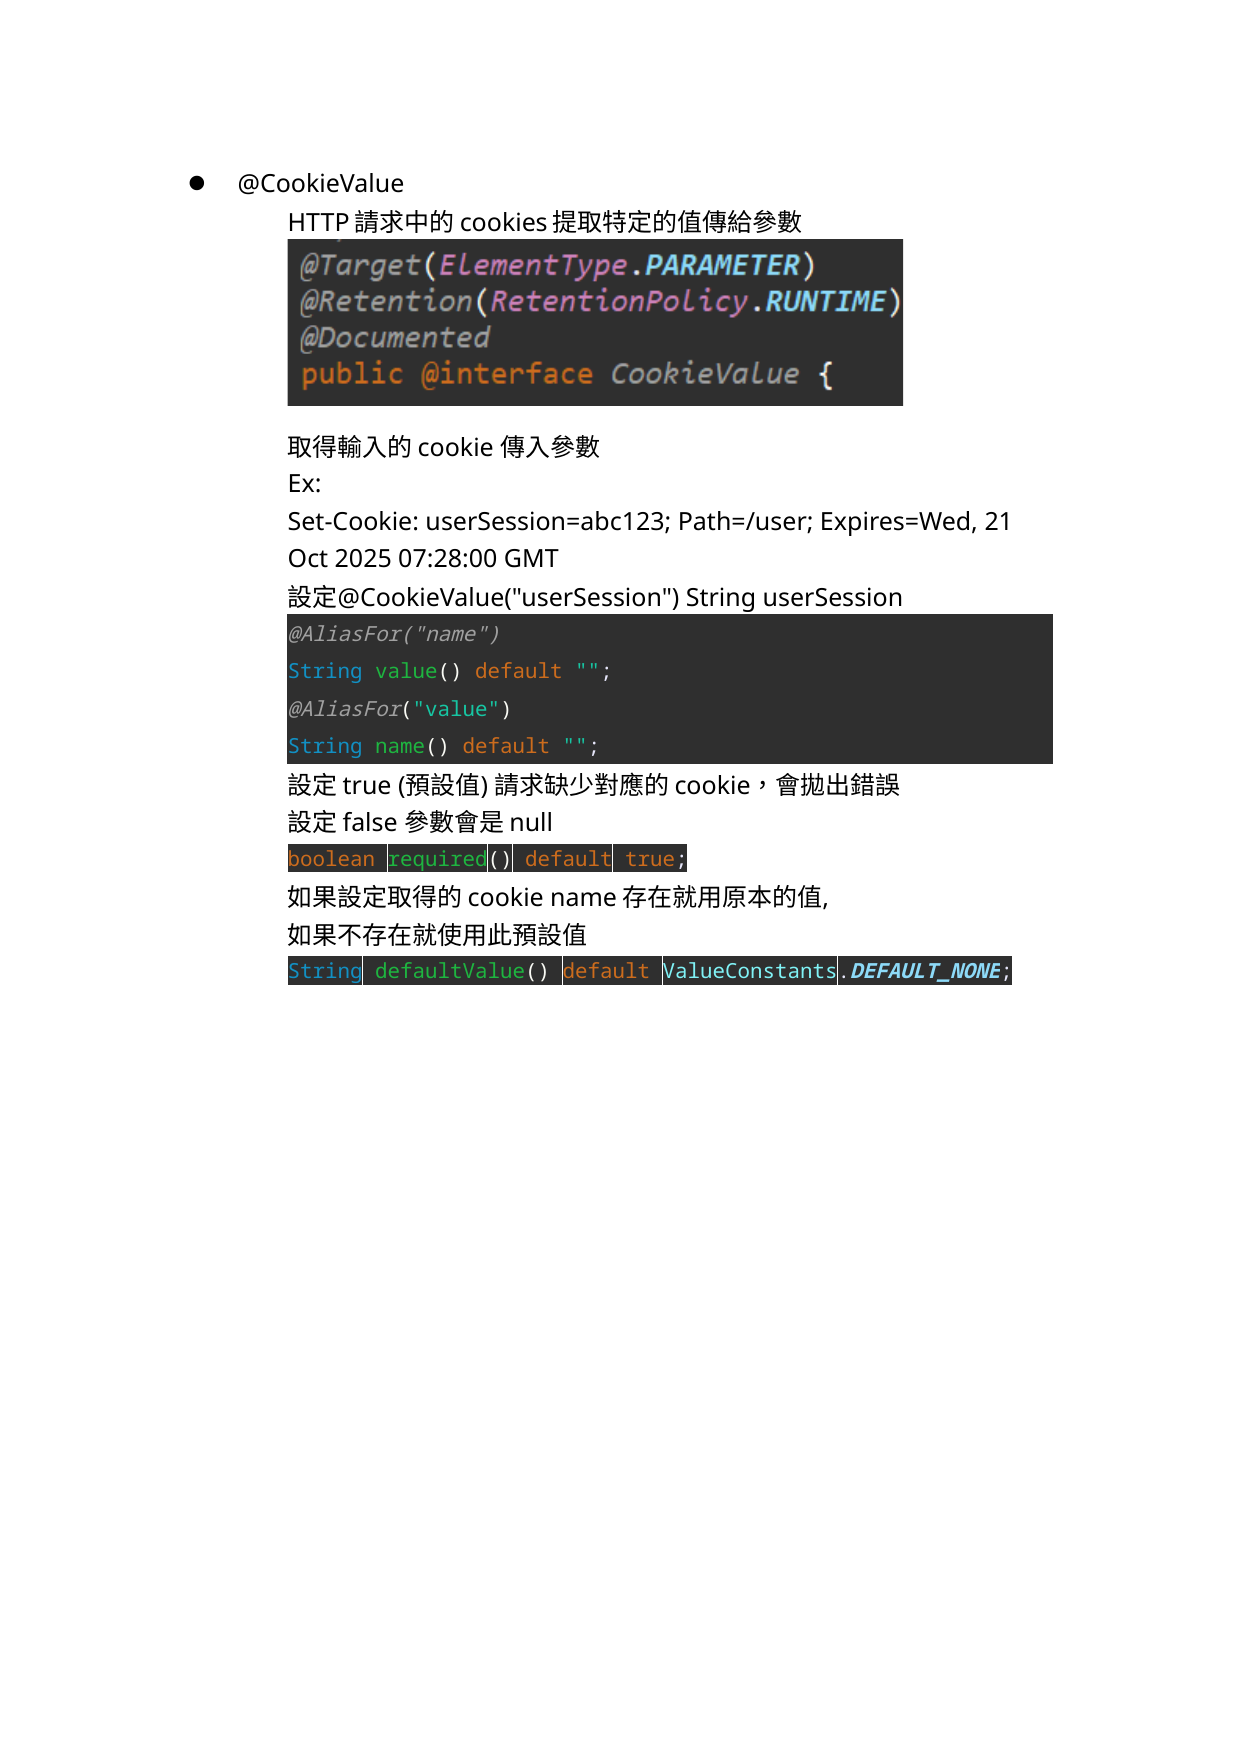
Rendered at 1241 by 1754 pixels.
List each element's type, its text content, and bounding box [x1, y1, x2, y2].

list HTTP請求中的cookies提取特定的值傳給參數 [287, 202, 1053, 239]
list @CookieValue [187, 164, 1053, 202]
text @AliasFor("name") [287, 614, 1053, 652]
list String defaultValue() default ValueConstants.DEFAULT_NONE; [287, 952, 1053, 989]
text String value() default ""; [287, 652, 1053, 689]
list Set-Cookie: userSession=abc123; Path=/user; Expires=Wed, 21 Oct 2025 07:28:00 GMT [287, 502, 1053, 577]
text String name() default ""; [287, 727, 1053, 764]
list 設定@CookieValue("userSession") String userSession [287, 577, 1053, 614]
text @AliasFor("value") [287, 689, 1053, 727]
list Ex: [287, 464, 1053, 502]
picture [287, 239, 904, 406]
list 取得輸入的cookie 傳入參數 [287, 427, 1053, 464]
list 如果設定取得的cookie name存在就用原本的值, [287, 877, 1053, 914]
list 如果不存在就使用此預設值 [287, 914, 1053, 952]
list boolean required() default true; [287, 839, 1053, 877]
text 設定false 參數會是null [187, 802, 1053, 839]
text 設定true (預設值) 請求缺少對應的cookie，會拋出錯誤 [187, 764, 1053, 802]
